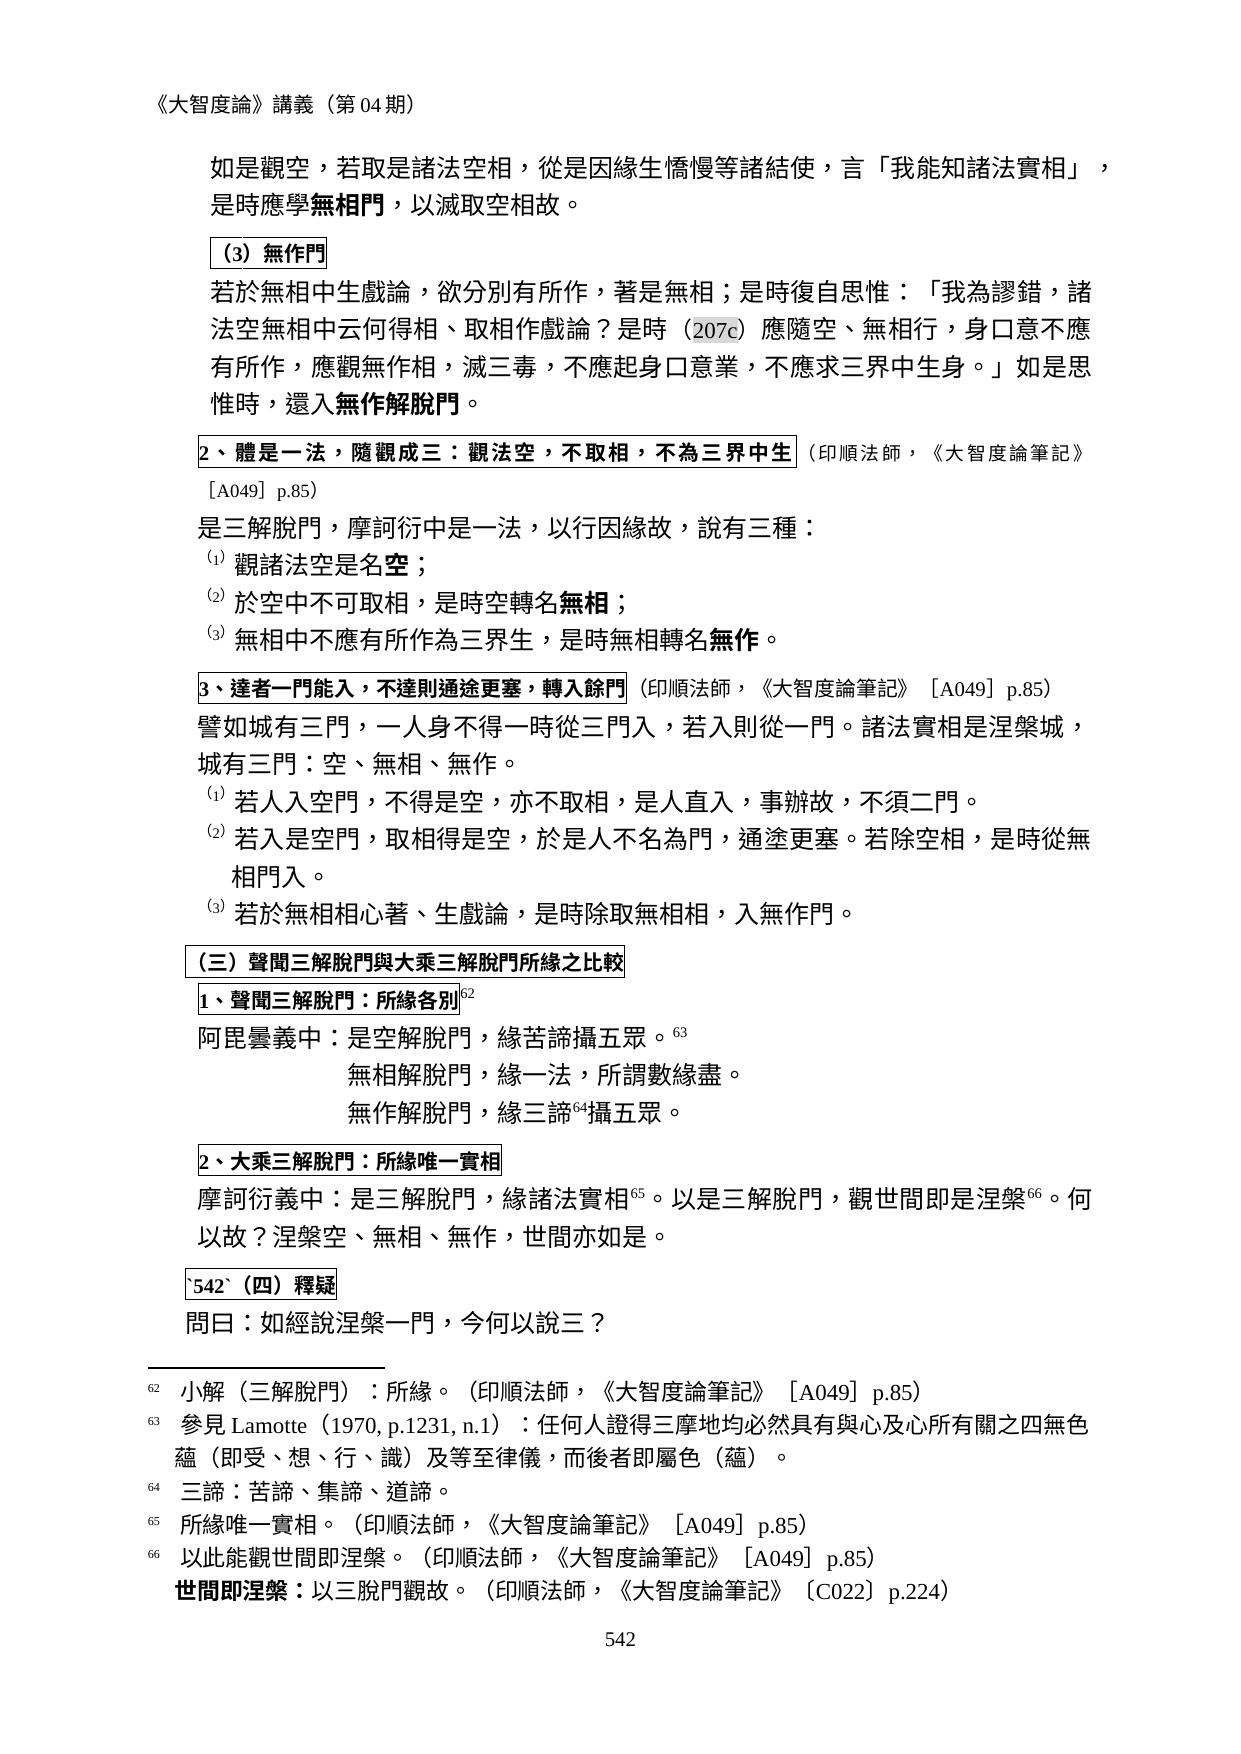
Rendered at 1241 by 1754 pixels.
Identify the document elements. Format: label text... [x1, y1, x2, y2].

text 無相解脫門，緣一法，所謂數緣盡。 [348, 1055, 1092, 1093]
text 是三解脫門，摩訶衍中是一法，以行因緣故，說有三種： [198, 508, 1092, 545]
text `542`（四）釋疑 [185, 1265, 1092, 1303]
text 摩訶衍義中：是三解脫門，緣諸法實相。以是三解脫門，觀世間即是涅槃。何以故？涅槃空、無相、無作，世間亦如是。 [198, 1179, 1092, 1254]
text （三）聲聞三解脫門與大乘三解脫門所緣之比較 [185, 943, 1092, 980]
text 阿毘曇義中：是空解脫門，緣苦諦攝五眾。 [198, 1018, 1092, 1055]
text 3、達者一門能入，不達則通途更塞，轉入餘門（印順法師，《大智度論筆記》［A049］p.85） [198, 669, 1092, 706]
text 若於無相中生戲論，欲分別有所作，著是無相；是時復自思惟：「我為謬錯，諸法空無相中云何得相、取相作戲論？是時（）應隨空、無相行，身口意不應有所作，應觀無作相，滅三毒，不應起身口意業，不應求三界中生身。」如是思惟時，還入無作解脫門。 [210, 271, 1092, 421]
text 問曰：如經說涅槃一門，今何以說三？ [185, 1303, 1092, 1340]
text 如是觀空，若取是諸法空相，從是因緣生憍慢等諸結使，言「我能知諸法實相」，是時應學無相門，以滅取空相故。 [210, 148, 1092, 223]
text （1）若人入空門，不得是空，亦不取相，是人直入，事辦故，不須二門。 [198, 781, 1092, 819]
text （3）無相中不應有所作為三界生，是時無相轉名無作。 [198, 620, 1092, 658]
text （1）觀諸法空是名空； [198, 545, 1092, 583]
text （2）若入是空門，取相得是空，於是人不名為門，通塗更塞。若除空相，是時從無相門入。 [198, 819, 1092, 894]
text （3）若於無相相心著、生戲論，是時除取無相相，入無作門。 [198, 894, 1092, 931]
text 2、大乘三解脫門：所緣唯一實相 [198, 1141, 1092, 1179]
text （3）無作門 [210, 234, 1092, 271]
text 無作解脫門，緣三諦攝五眾。 [348, 1093, 1092, 1130]
text 1、聲聞三解脫門：所緣各別 [198, 980, 1092, 1018]
text 2、體是一法，隨觀成三：觀法空，不取相，不為三界中生（印順法師，《大智度論筆記》［A049］p.85） [198, 433, 1092, 508]
text 譬如城有三門，一人身不得一時從三門入，若入則從一門。諸法實相是涅槃城，城有三門：空、無相、無作。 [198, 706, 1092, 781]
text （2）於空中不可取相，是時空轉名無相； [198, 583, 1092, 620]
